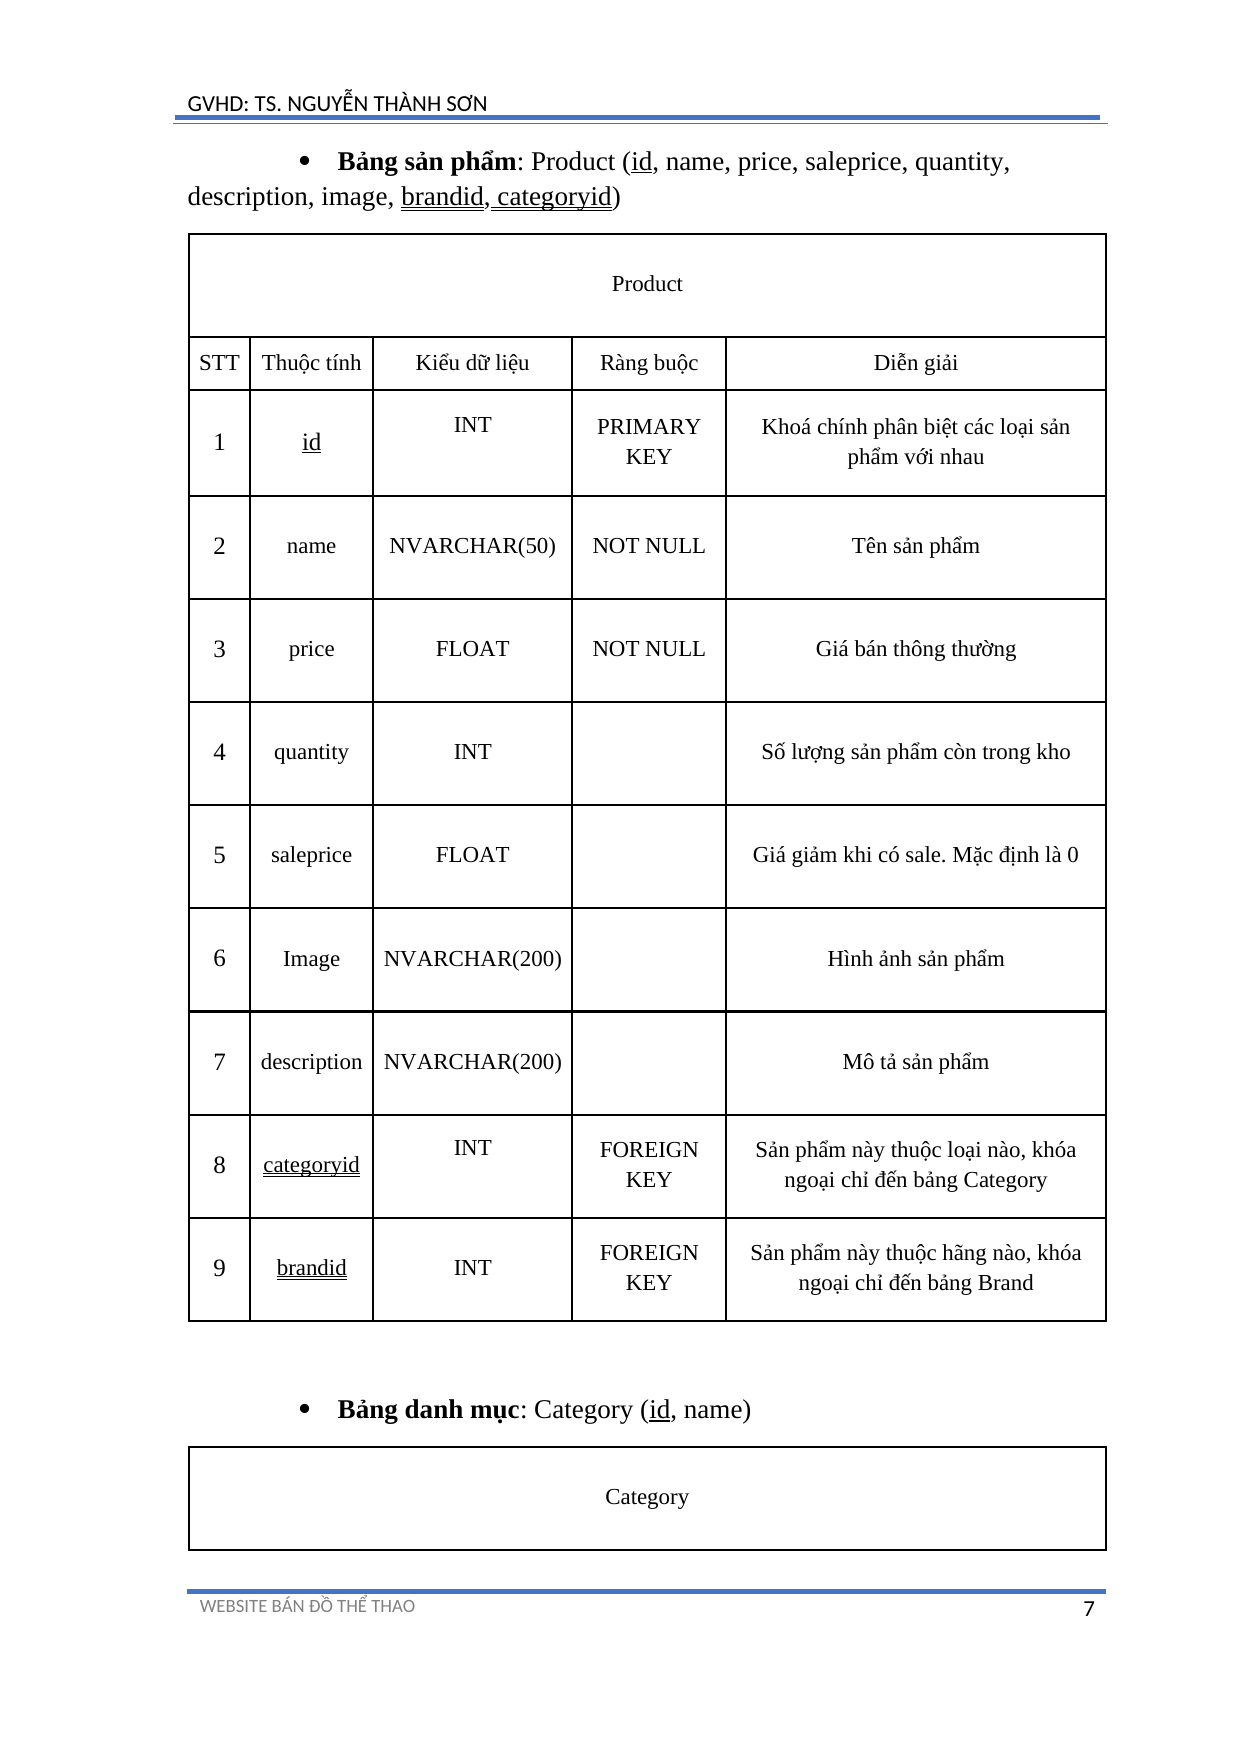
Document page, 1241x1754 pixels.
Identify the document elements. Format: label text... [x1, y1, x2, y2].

table_cell FLOAT [374, 806, 571, 907]
table_cell 3 [190, 600, 249, 701]
table_cell 6 [190, 909, 249, 1010]
table_cell 1 [190, 391, 249, 495]
table_cell [573, 909, 725, 1010]
table_cell Số lượng sản phẩm còn trong kho [727, 703, 1105, 804]
table_cell id [251, 391, 372, 495]
table_cell INT [374, 703, 571, 804]
table_cell STT [190, 338, 249, 389]
table_cell NVARCHAR(50) [374, 497, 571, 598]
table_cell Tên sản phẩm [727, 497, 1105, 598]
table_cell FLOAT [374, 600, 571, 701]
table_cell INT [374, 391, 571, 495]
table_cell price [251, 600, 372, 701]
table_cell Khoá chính phân biệt các loại sản phẩm với nhau [727, 391, 1105, 495]
list Bảng sản phẩm: Product (id, name, price, saleprice, quantity, description, image, brandid, categoryid) [187, 145, 1107, 212]
table_cell Ràng buộc [573, 338, 725, 389]
table_cell Mô tả sản phẩm [727, 1013, 1105, 1113]
table_cell Kiểu dữ liệu [374, 338, 571, 389]
table_cell 8 [190, 1116, 249, 1217]
table_header Category [190, 1448, 1105, 1549]
table_cell PRIMARY KEY [573, 391, 725, 495]
table_cell 7 [190, 1013, 249, 1113]
table_cell [573, 1013, 725, 1113]
table_cell [573, 806, 725, 907]
table_cell Image [251, 909, 372, 1010]
table_cell NVARCHAR(200) [374, 1013, 571, 1113]
table_cell Diễn giải [727, 338, 1105, 389]
table_cell 2 [190, 497, 249, 598]
table_cell INT [374, 1219, 571, 1320]
table_cell FOREIGN KEY [573, 1116, 725, 1217]
table_cell 9 [190, 1219, 249, 1320]
table_cell Giá giảm khi có sale. Mặc định là 0 [727, 806, 1105, 907]
table_cell description [251, 1013, 372, 1113]
table_cell 5 [190, 806, 249, 907]
table_header Product [190, 235, 1105, 336]
table_cell quantity [251, 703, 372, 804]
table_cell FOREIGN KEY [573, 1219, 725, 1320]
table_cell name [251, 497, 372, 598]
table_cell Sản phẩm này thuộc hãng nào, khóa ngoại chỉ đến bảng Brand [727, 1219, 1105, 1320]
table_cell Hình ảnh sản phẩm [727, 909, 1105, 1010]
table_cell [573, 703, 725, 804]
table_cell NOT NULL [573, 497, 725, 598]
table_cell categoryid [251, 1116, 372, 1217]
table_cell Sản phẩm này thuộc loại nào, khóa ngoại chỉ đến bảng Category [727, 1116, 1105, 1217]
table_cell NOT NULL [573, 600, 725, 701]
table_cell Thuộc tính [251, 338, 372, 389]
table_cell brandid [251, 1219, 372, 1320]
table_cell INT [374, 1116, 571, 1217]
table_cell Giá bán thông thường [727, 600, 1105, 701]
table_cell saleprice [251, 806, 372, 907]
table_cell NVARCHAR(200) [374, 909, 571, 1010]
list Bảng danh mục: Category (id, name) [300, 1393, 1107, 1424]
table_cell 4 [190, 703, 249, 804]
